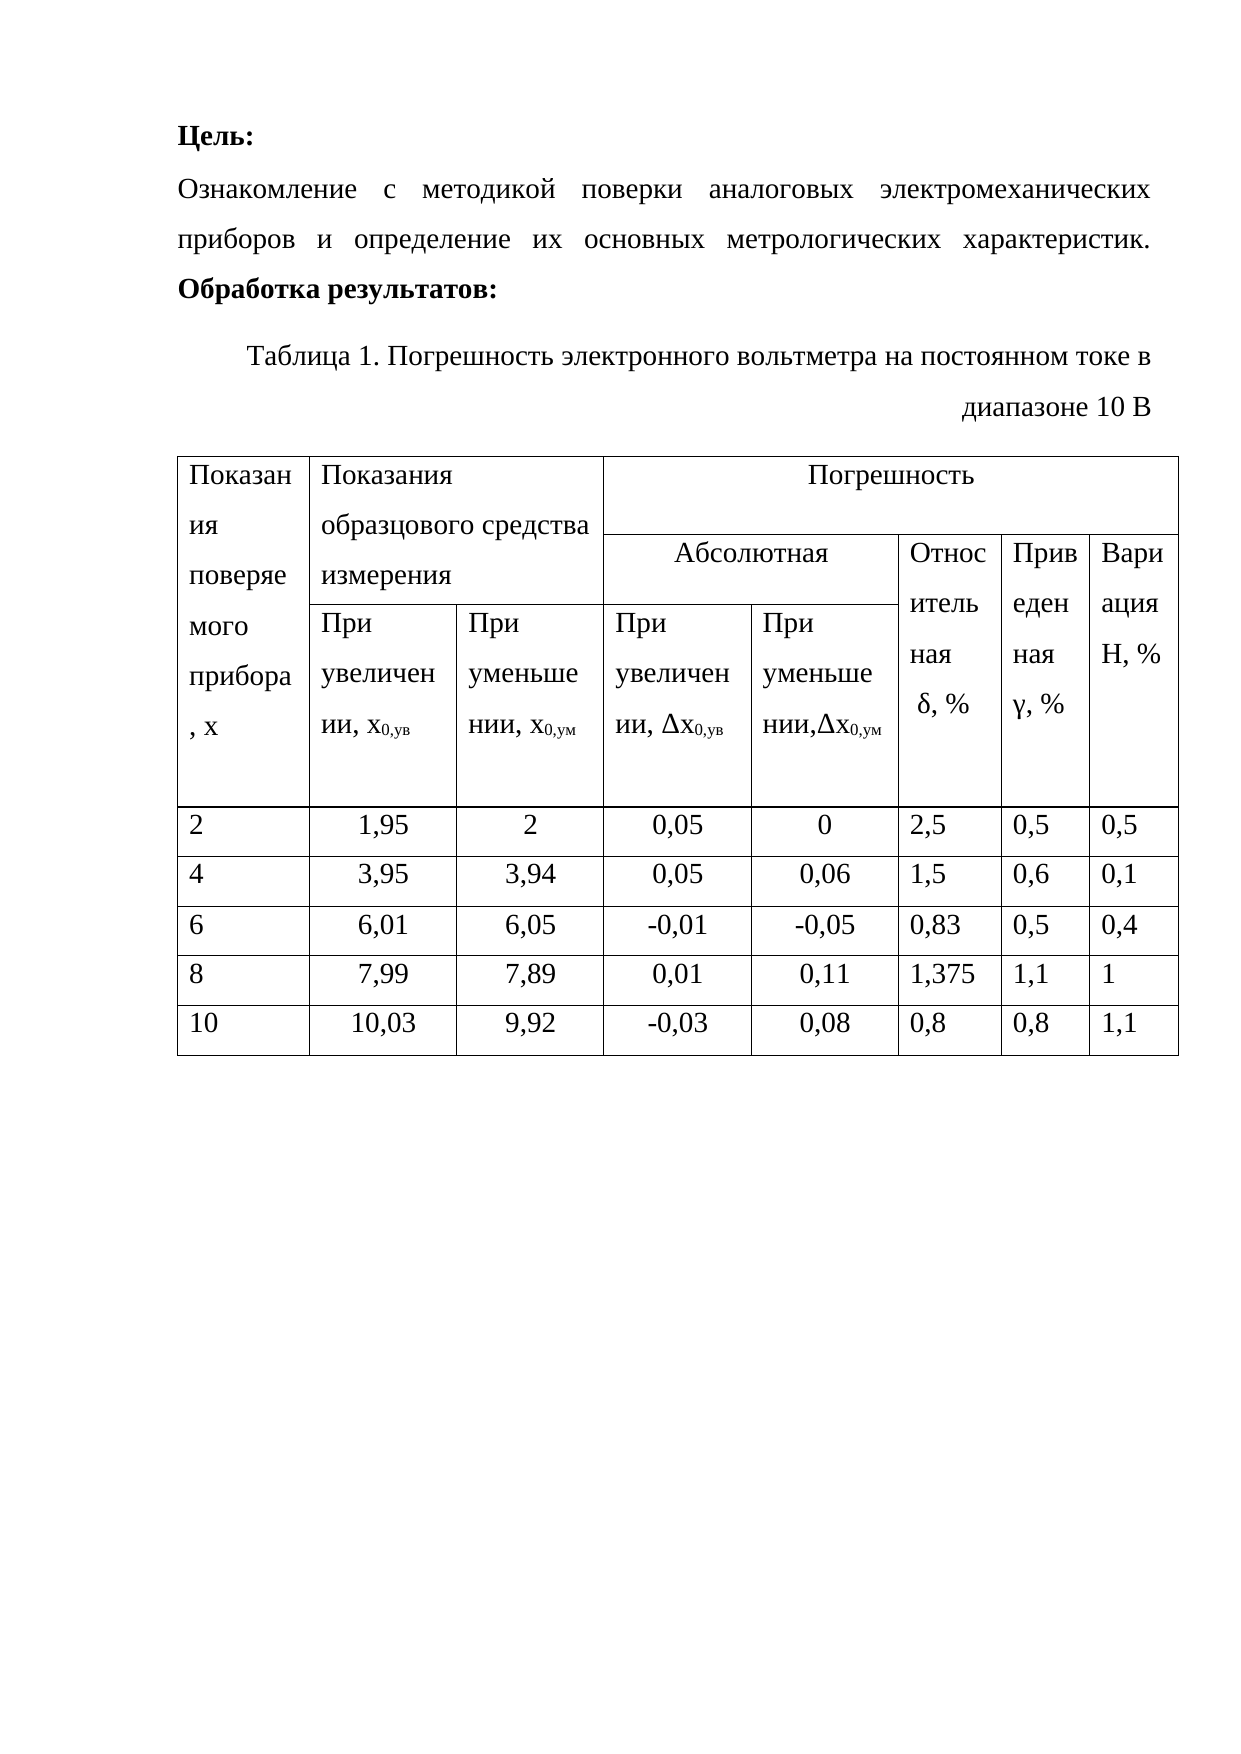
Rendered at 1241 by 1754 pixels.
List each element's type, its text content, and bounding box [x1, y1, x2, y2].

table_cell Относительная δ, % [899, 535, 1001, 806]
table_cell 3,94 [457, 857, 603, 906]
table_cell 8 [178, 956, 309, 1004]
table_cell 2 [178, 808, 309, 856]
table_cell 0 [752, 808, 898, 856]
table_cell 10,03 [310, 1006, 456, 1055]
table_cell При увеличении, Δx0,ув [604, 605, 751, 806]
table_cell 0,08 [752, 1006, 898, 1055]
table_cell 0,1 [1090, 857, 1178, 906]
table_cell 10 [178, 1006, 309, 1055]
table_cell 7,89 [457, 956, 603, 1004]
table_cell 0,6 [1002, 857, 1089, 906]
table_cell 1,95 [310, 808, 456, 856]
table_cell 1,375 [899, 956, 1001, 1004]
text Ознакомление с методикой поверки аналоговых электромеханических приборов и определение их основных метрологических характеристик. Обработка результатов: [177, 171, 1152, 305]
text Таблица 1. Погрешность электронного вольтметра на постоянном токе в диапазоне 10 В [177, 338, 1152, 422]
table_cell 0,11 [752, 956, 898, 1004]
table_cell 0,01 [604, 956, 751, 1004]
table_cell 0,83 [899, 907, 1001, 955]
table_cell При уменьшении, x0,ум [457, 605, 603, 806]
table_cell При уменьшении,Δx0,ум [752, 605, 898, 806]
table_cell 3,95 [310, 857, 456, 906]
table_cell 0,06 [752, 857, 898, 906]
table_cell 2 [457, 808, 603, 856]
table_cell Вариация H, % [1090, 535, 1178, 806]
table_cell 0,8 [1002, 1006, 1089, 1055]
table_cell 1 [1090, 956, 1178, 1004]
table_cell 1,1 [1090, 1006, 1178, 1055]
table_cell 0,5 [1090, 808, 1178, 856]
table_cell 9,92 [457, 1006, 603, 1055]
table_cell 6 [178, 907, 309, 955]
table_cell 0,05 [604, 857, 751, 906]
table_cell -0,01 [604, 907, 751, 955]
table_cell 0,5 [1002, 808, 1089, 856]
text Цель: [177, 118, 1152, 152]
table_cell 7,99 [310, 956, 456, 1004]
table_cell 6,05 [457, 907, 603, 955]
table_cell 0,5 [1002, 907, 1089, 955]
table_cell 0,4 [1090, 907, 1178, 955]
table_cell 4 [178, 857, 309, 906]
table_cell 0,05 [604, 808, 751, 856]
table_header Показания поверяемого прибора, х [178, 457, 309, 806]
table_cell При увеличении, x0,ув [310, 605, 456, 806]
table_cell 1,1 [1002, 956, 1089, 1004]
table_header Погрешность [604, 457, 1178, 534]
table_header Показания образцового средства измерения [310, 457, 603, 604]
table_cell 0,8 [899, 1006, 1001, 1055]
table_cell 1,5 [899, 857, 1001, 906]
table_cell Приведенная γ, % [1002, 535, 1089, 806]
table_cell -0,03 [604, 1006, 751, 1055]
table_cell -0,05 [752, 907, 898, 955]
table_cell 2,5 [899, 808, 1001, 856]
table_cell 6,01 [310, 907, 456, 955]
table_cell Абсолютная [604, 535, 898, 604]
